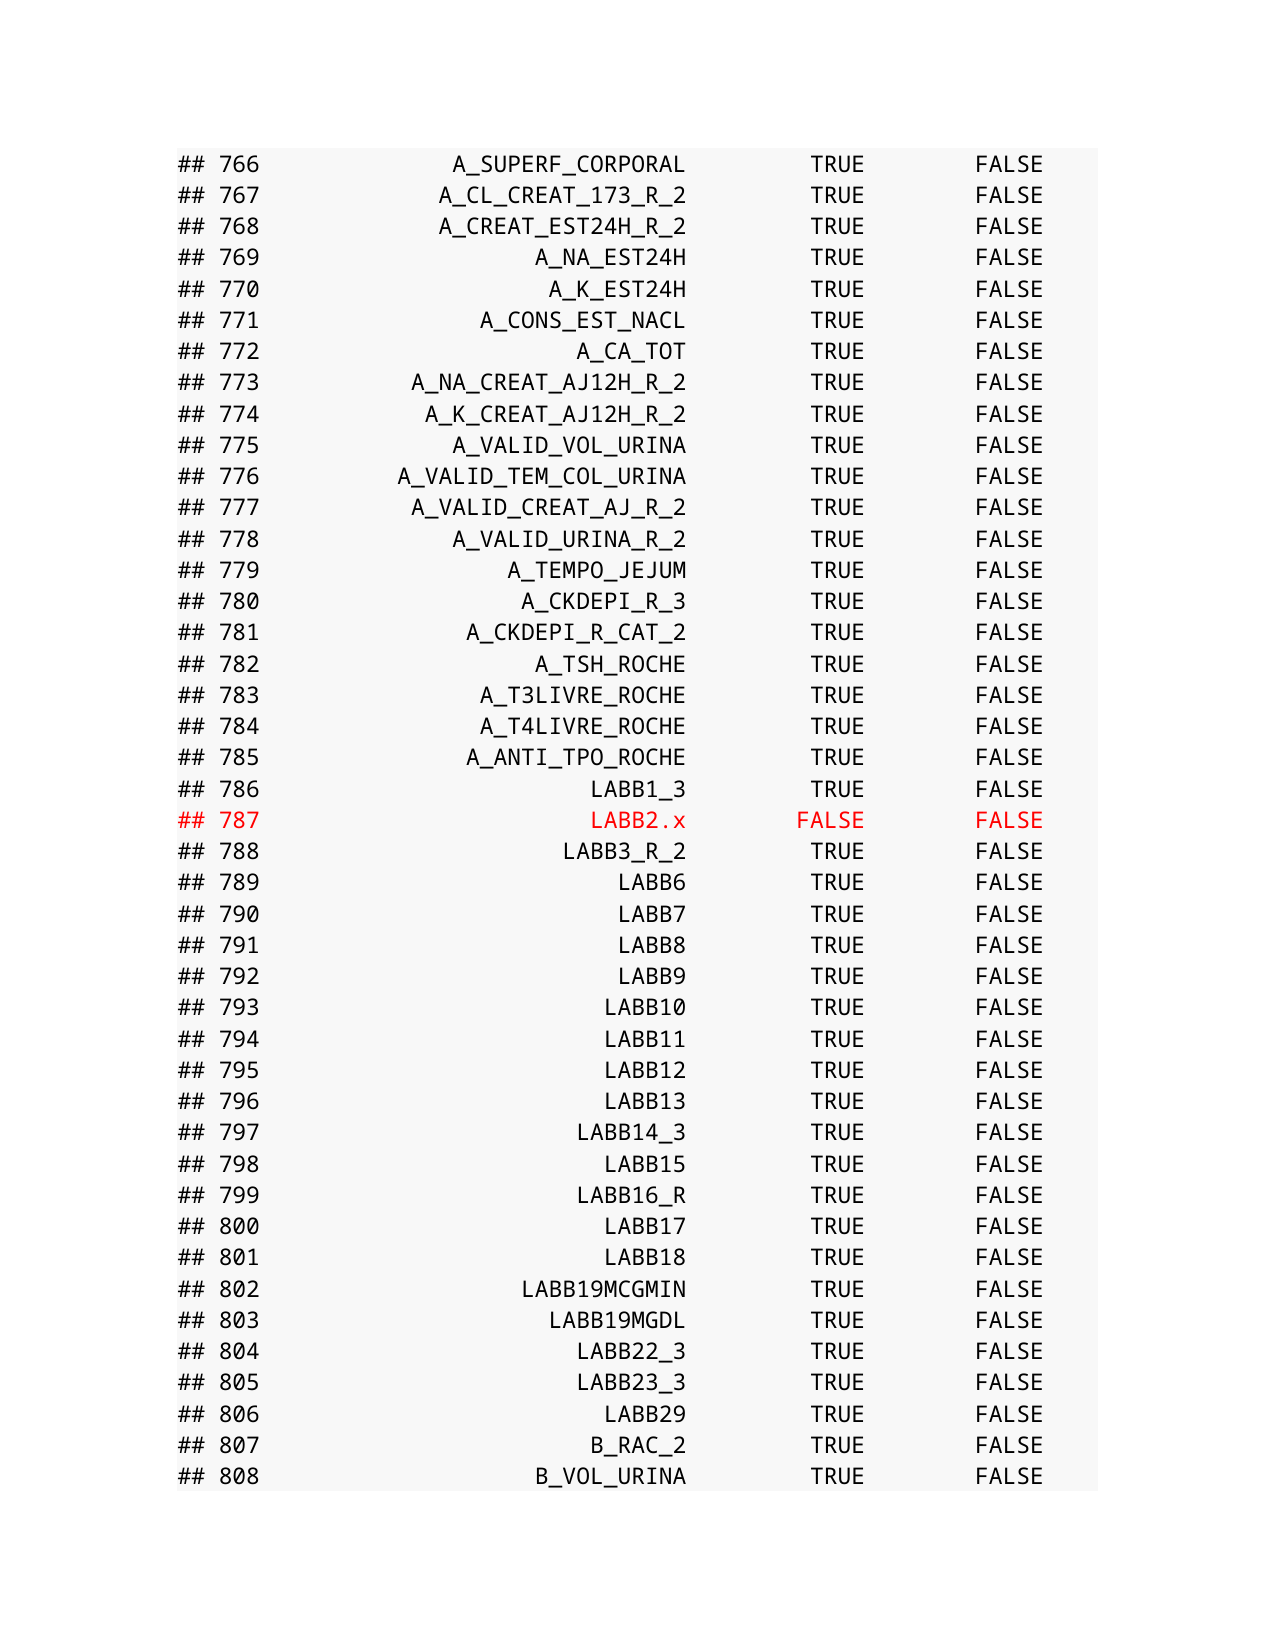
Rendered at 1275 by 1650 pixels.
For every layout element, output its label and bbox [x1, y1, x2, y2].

text [177, 148, 1098, 1491]
